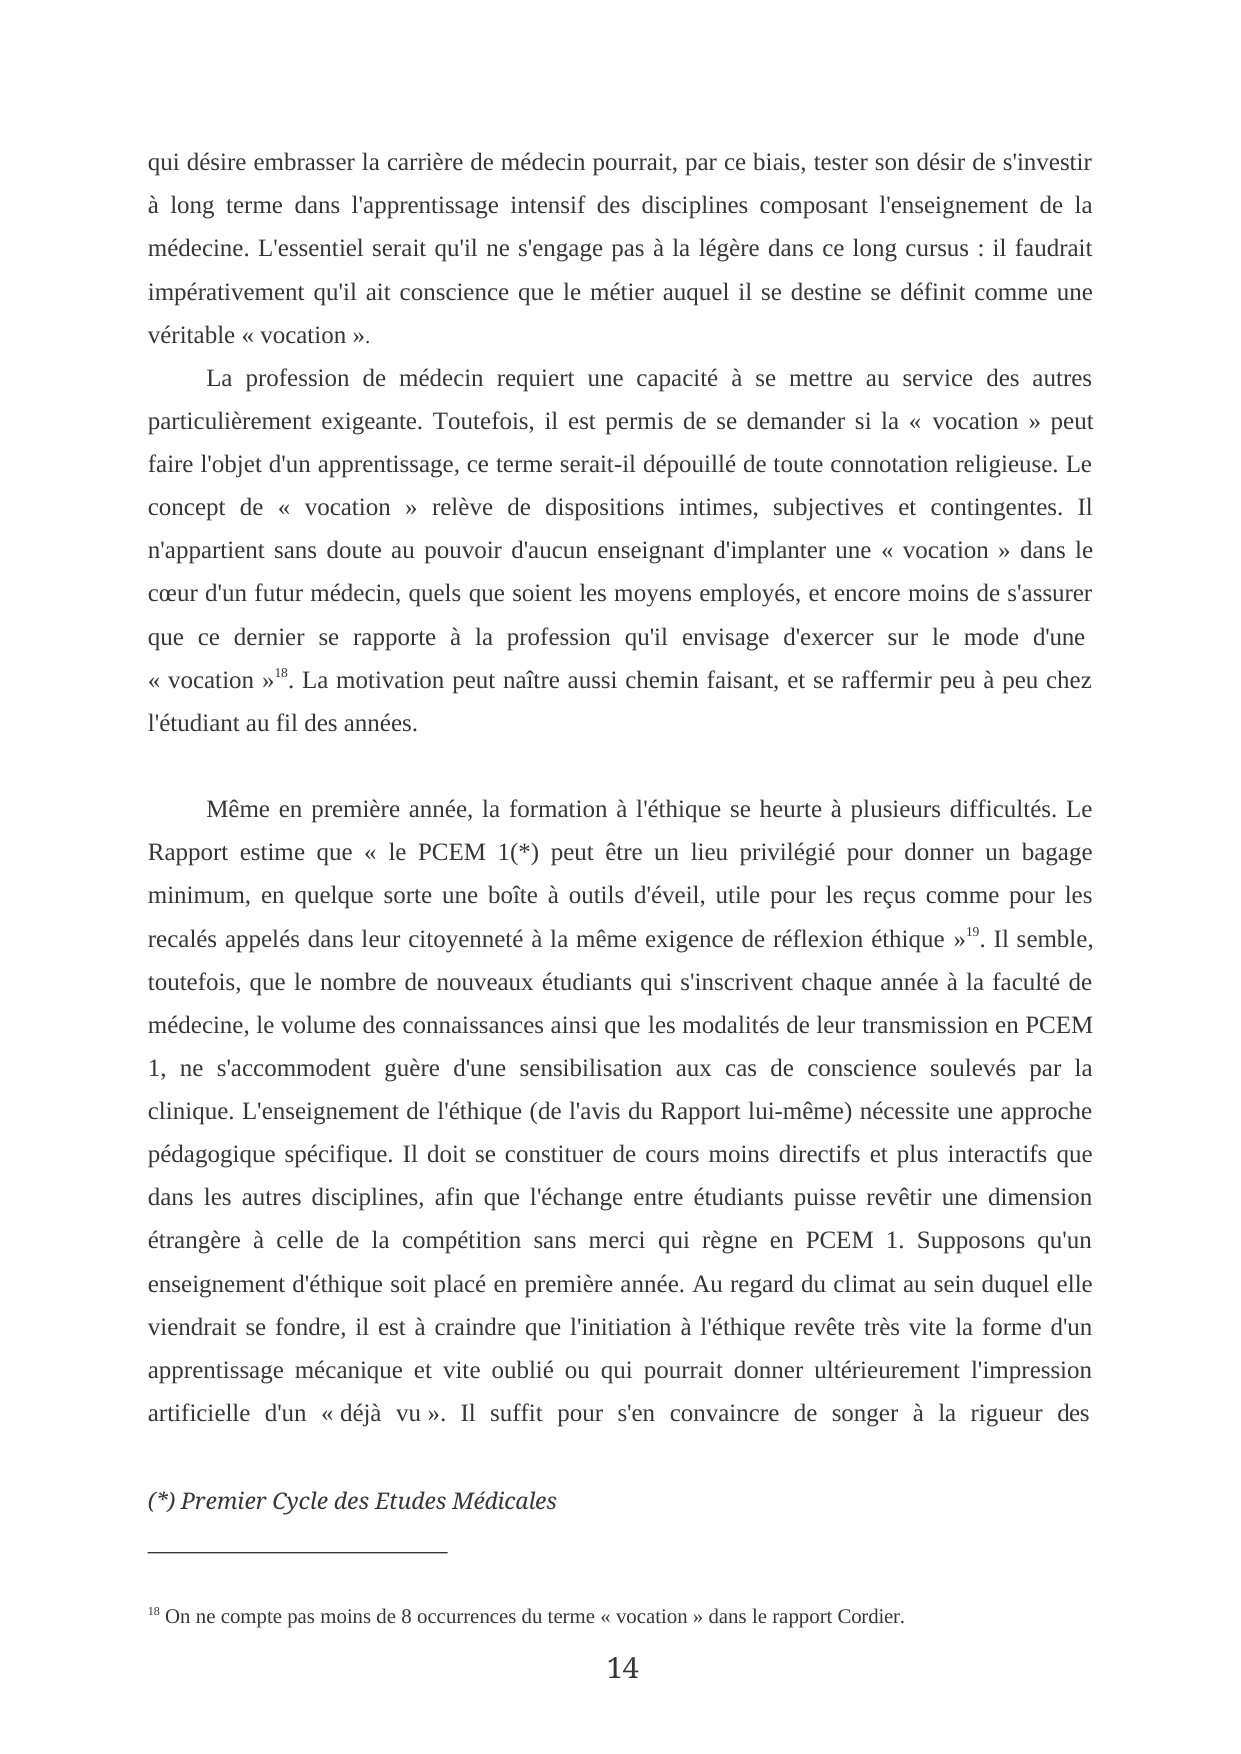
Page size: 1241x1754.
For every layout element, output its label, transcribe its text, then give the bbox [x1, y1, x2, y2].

text « vocation »18. La motivation peut naître aussi chemin faisant, et se raffermir peu à peu chez l'étudiant au fil des années. [148, 665, 1094, 737]
text (*) Premier Cycle des Etudes Médicales [148, 1485, 1144, 1516]
text La profession de médecin requiert une capacité à se mettre au service des autres particulièrement exigeante. Toutefois, il est permis de se demander si la « vocation » peut faire l'objet d'un apprentissage, ce terme serait-il dépouillé de toute connotation religieuse. Le concept de « vocation » relève de dispositions intimes, subjectives et contingentes. Il n'appartient sans doute au pouvoir d'aucun enseignant d'implanter une « vocation » dans le cœur d'un futur médecin, quels que soient les moyens employés, et encore moins de s'assurer que ce dernier se rapporte à la profession qu'il envisage d'exercer sur le mode d'une [148, 363, 1094, 650]
text Même en première année, la formation à l'éthique se heurte à plusieurs difficultés. Le Rapport estime que « le PCEM 1(*) peut être un lieu privilégié pour donner un bagage minimum, en quelque sorte une boîte à outils d'éveil, utile pour les reçus comme pour les recalés appelés dans leur citoyenneté à la même exigence de réflexion éthique »19. Il semble, toutefois, que le nombre de nouveaux étudiants qui s'inscrivent chaque année à la faculté de médecine, le volume des connaissances ainsi que les modalités de leur transmission en PCEM 1, ne s'accommodent guère d'une sensibilisation aux cas de conscience soulevés par la clinique. L'enseignement de l'éthique (de l'avis du Rapport lui-même) nécessite une approche pédagogique spécifique. Il doit se constituer de cours moins directifs et plus interactifs que dans les autres disciplines, afin que l'échange entre étudiants puisse revêtir une dimension étrangère à celle de la compétition sans merci qui règne en PCEM 1. Supposons qu'un enseignement d'éthique soit placé en première année. Au regard du climat au sein duquel elle viendrait se fondre, il est à craindre que l'initiation à l'éthique revête très vite la forme d'un apprentissage mécanique et vite oublié ou qui pourrait donner ultérieurement l'impression artificielle d'un « déjà vu ». Il suffit pour s'en convaincre de songer à la rigueur des [148, 794, 1094, 1427]
text qui désire embrasser la carrière de médecin pourrait, par ce biais, tester son désir de s'investir à long terme dans l'apprentissage intensif des disciplines composant l'enseignement de la médecine. L'essentiel serait qu'il ne s'engage pas à la légère dans ce long cursus : il faudrait impérativement qu'il ait conscience que le métier auquel il se destine se définit comme une véritable « vocation ». [148, 147, 1094, 348]
text 18 On ne compte pas moins de 8 occurrences du terme « vocation » dans le rapport Cordier. [148, 1604, 1144, 1628]
